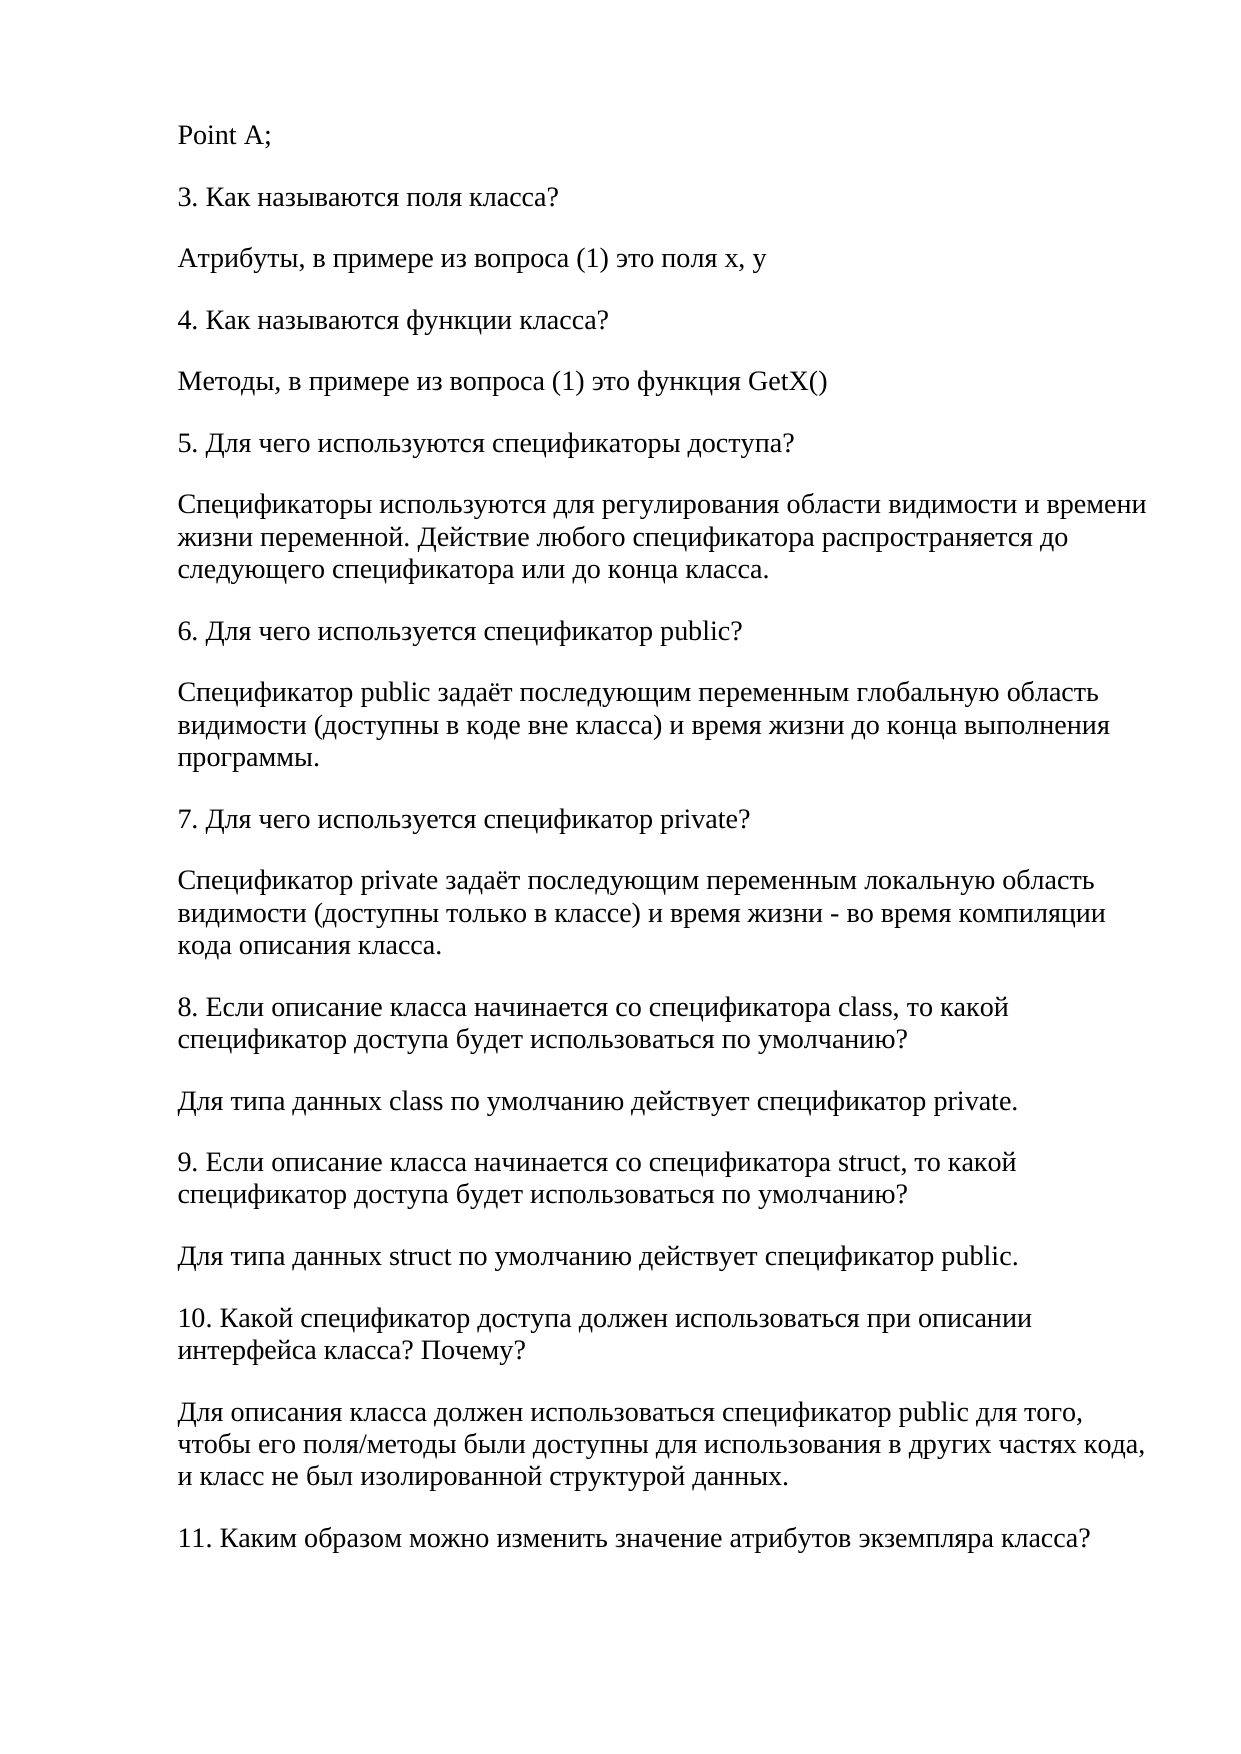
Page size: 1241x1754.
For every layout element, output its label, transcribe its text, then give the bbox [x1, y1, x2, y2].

text 10. Какой спецификатор доступа должен использоваться при описании интерфейса класса? Почему? [177, 1301, 1152, 1366]
text Для описания класса должен использоваться спецификатор public для того, чтобы его поля/методы были доступны для использования в других частях кода, и класс не был изолированной структурой данных. [177, 1395, 1152, 1492]
text Для типа данных class по умолчанию действует спецификатор private. [177, 1084, 1152, 1116]
text 4. Как называются функции класса? [177, 303, 1152, 335]
text 11. Каким образом можно изменить значение атрибутов экземпляра класса? [177, 1521, 1152, 1553]
text 9. Если описание класса начинается со спецификатора struct, то какой спецификатор доступа будет использоваться по умолчанию? [177, 1145, 1152, 1210]
text Спецификатор public задаёт последующим переменным глобальную область видимости (доступны в коде вне класса) и время жизни до конца выполнения программы. [177, 675, 1152, 773]
text Point A; [177, 118, 1152, 151]
text Для типа данных struct по умолчанию действует спецификатор public. [177, 1239, 1152, 1272]
text 6. Для чего используется спецификатор public? [177, 614, 1152, 646]
text 5. Для чего используются спецификаторы доступа? [177, 426, 1152, 458]
text Методы, в примере из вопроса (1) это функция GetX() [177, 364, 1152, 397]
text Атрибуты, в примере из вопроса (1) это поля x, y [177, 241, 1152, 274]
text 7. Для чего используется спецификатор private? [177, 802, 1152, 834]
text 8. Если описание класса начинается со спецификатора class, то какой спецификатор доступа будет использоваться по умолчанию? [177, 990, 1152, 1054]
text 3. Как называются поля класса? [177, 180, 1152, 212]
text Спецификатор private задаёт последующим переменным локальную область видимости (доступны только в классе) и время жизни - во время компиляции кода описания класса. [177, 863, 1152, 961]
text Спецификаторы используются для регулирования области видимости и времени жизни переменной. Действие любого спецификатора распространяется до следующего спецификатора или до конца класса. [177, 487, 1152, 585]
